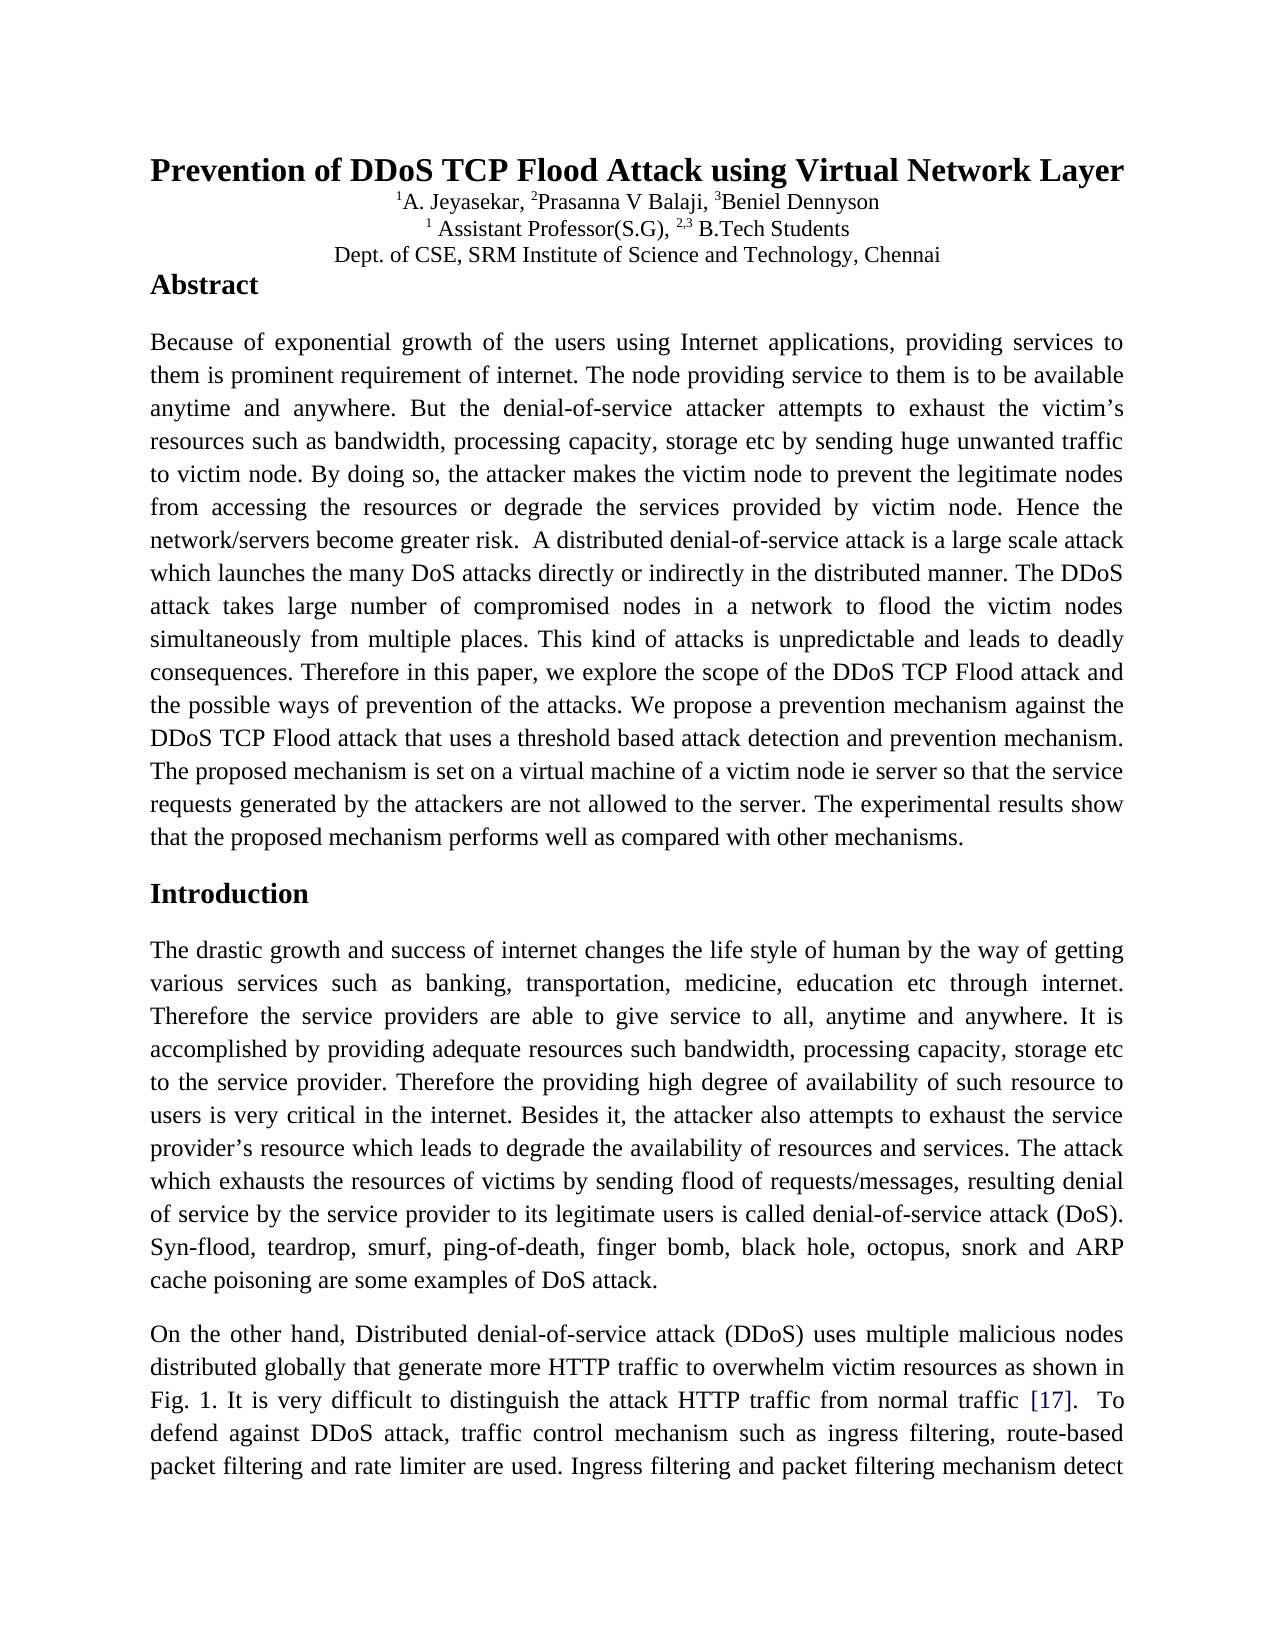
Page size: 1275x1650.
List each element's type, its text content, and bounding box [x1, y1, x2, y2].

text 1 Assistant Professor(S.G), 2,3 B.Tech Students [150, 215, 1125, 241]
text Prevention of DDoS TCP Flood Attack using Virtual Network Layer [150, 150, 1125, 188]
text Because of exponential growth of the users using Internet applications, providing services to them is prominent requirement of internet. The node providing service to them is to be available anytime and anywhere. But the denial-of-service attacker attempts to exhaust the victim’s resources such as bandwidth, processing capacity, storage etc by sending huge unwanted traffic to victim node. By doing so, the attacker makes the victim node to prevent the legitimate nodes from accessing the resources or degrade the services provided by victim node. Hence the network/servers become greater risk. A distributed denial-of-service attack is a large scale attack which launches the many DoS attacks directly or indirectly in the distributed manner. The DDoS attack takes large number of compromised nodes in a network to flood the victim nodes simultaneously from multiple places. This kind of attacks is unpredictable and leads to deadly consequences. Therefore in this paper, we explore the scope of the DDoS TCP Flood attack and the possible ways of prevention of the attacks. We propose a prevention mechanism against the DDoS TCP Flood attack that uses a threshold based attack detection and prevention mechanism. The proposed mechanism is set on a virtual machine of a victim node ie server so that the service requests generated by the attackers are not allowed to the server. The experimental results show that the proposed mechanism performs well as compared with other mechanisms. [150, 327, 1125, 851]
text Dept. of CSE, SRM Institute of Science and Technology, Chennai [150, 241, 1125, 267]
text The drastic growth and success of internet changes the life style of human by the way of getting various services such as banking, transportation, medicine, education etc through internet. Therefore the service providers are able to give service to all, anytime and anywhere. It is accomplished by providing adequate resources such bandwidth, processing capacity, storage etc to the service provider. Therefore the providing high degree of availability of such resource to users is very critical in the internet. Besides it, the attacker also attempts to exhaust the service provider’s resource which leads to degrade the availability of resources and services. The attack which exhausts the resources of victims by sending flood of requests/messages, resulting denial of service by the service provider to its legitimate users is called denial-of-service attack (DoS). Syn-flood, teardrop, smurf, ping-of-death, finger bomb, black hole, octopus, snork and ARP cache poisoning are some examples of DoS attack. [150, 935, 1125, 1294]
text Abstract [150, 267, 1125, 301]
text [150, 1319, 1125, 1480]
text Introduction [150, 876, 1125, 909]
text 1A. Jeyasekar, 2Prasanna V Balaji, 3Beniel Dennyson [150, 188, 1125, 215]
